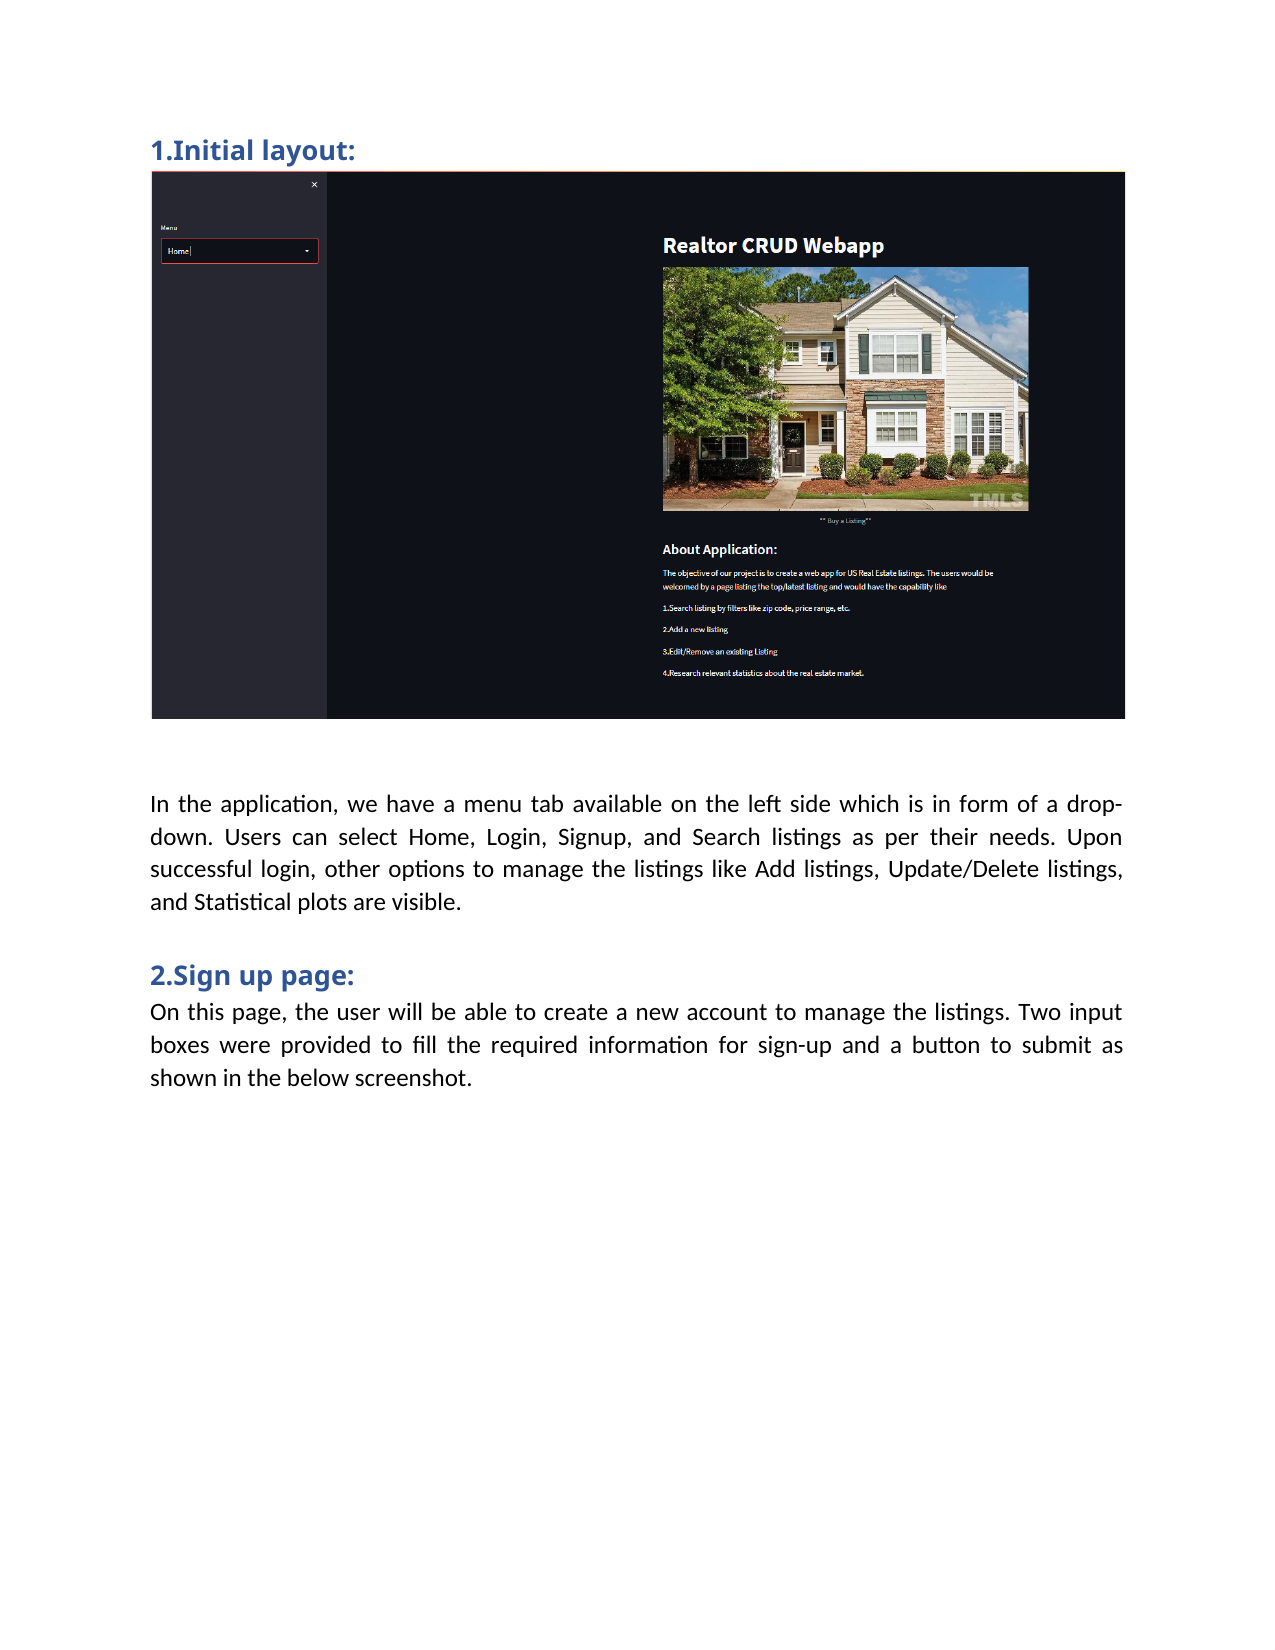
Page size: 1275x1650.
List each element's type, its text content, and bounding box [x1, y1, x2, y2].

picture [150, 171, 1125, 719]
text In the application, we have a menu tab available on the left side which is in form of a drop-down. Users can select Home, Login, Signup, and Search listings as per their needs. Upon successful login, other options to manage the listings like Add listings, Update/Delete listings, and Statistical plots are visible. [150, 788, 1125, 917]
text On this page, the user will be able to create a new account to manage the listings. Two input boxes were provided to fill the required information for sign-up and a button to submit as shown in the below screenshot. [150, 996, 1125, 1093]
subtitle 1.Initial layout: [150, 131, 1125, 168]
subtitle 2.Sign up page: [150, 957, 1125, 993]
